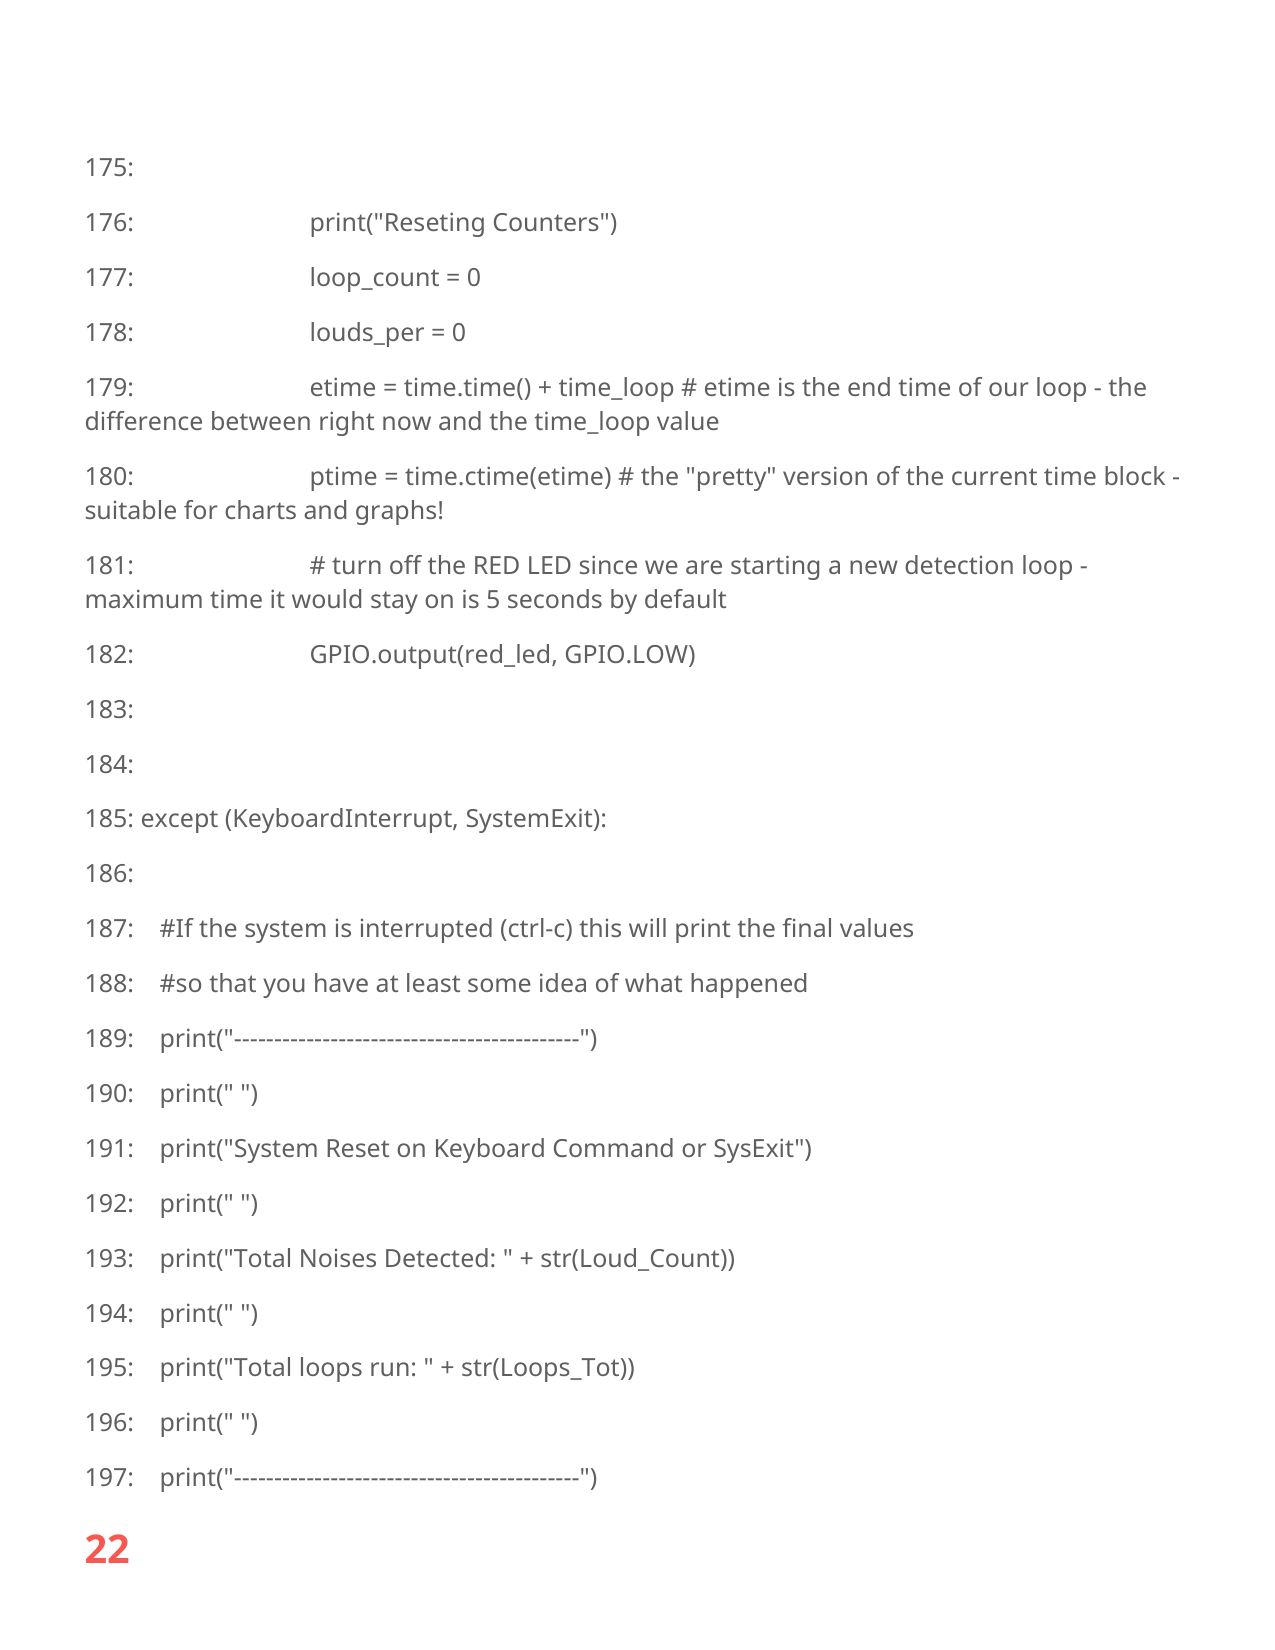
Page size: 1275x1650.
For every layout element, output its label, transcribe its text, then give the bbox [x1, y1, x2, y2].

text 182: GPIO.output(red_led, GPIO.LOW) [84, 636, 1191, 671]
text 178: louds_per = 0 [84, 315, 1191, 349]
text 189: print("-------------------------------------------") [84, 1021, 1191, 1055]
text 188: #so that you have at least some idea of what happened [84, 966, 1191, 1000]
text 184: [84, 746, 1191, 780]
text 191: print("System Reset on Keyboard Command or SysExit") [84, 1131, 1191, 1164]
text 176: print("Reseting Counters") [84, 205, 1191, 239]
text 177: loop_count = 0 [84, 260, 1191, 294]
text 194: print(" ") [84, 1295, 1191, 1329]
text 175: [84, 150, 1191, 184]
text 185: except (KeyboardInterrupt, SystemExit): [84, 801, 1191, 835]
text 180: ptime = time.ctime(etime) # the "pretty" version of the current time block - suitable for charts and graphs! [84, 458, 1191, 527]
text 186: [84, 856, 1191, 890]
text 197: print("-------------------------------------------") [84, 1460, 1191, 1494]
text 187: #If the system is interrupted (ctrl-c) this will print the final values [84, 911, 1191, 945]
text 179: etime = time.time() + time_loop # etime is the end time of our loop - the difference between right now and the time_loop value [84, 369, 1191, 438]
text 195: print("Total loops run: " + str(Loops_Tot)) [84, 1350, 1191, 1384]
text 196: print(" ") [84, 1405, 1191, 1439]
text 183: [84, 691, 1191, 725]
text 193: print("Total Noises Detected: " + str(Loud_Count)) [84, 1240, 1191, 1274]
text 181: # turn off the RED LED since we are starting a new detection loop - maximum time it would stay on is 5 seconds by default [84, 547, 1191, 616]
text 192: print(" ") [84, 1185, 1191, 1219]
text 190: print(" ") [84, 1076, 1191, 1110]
